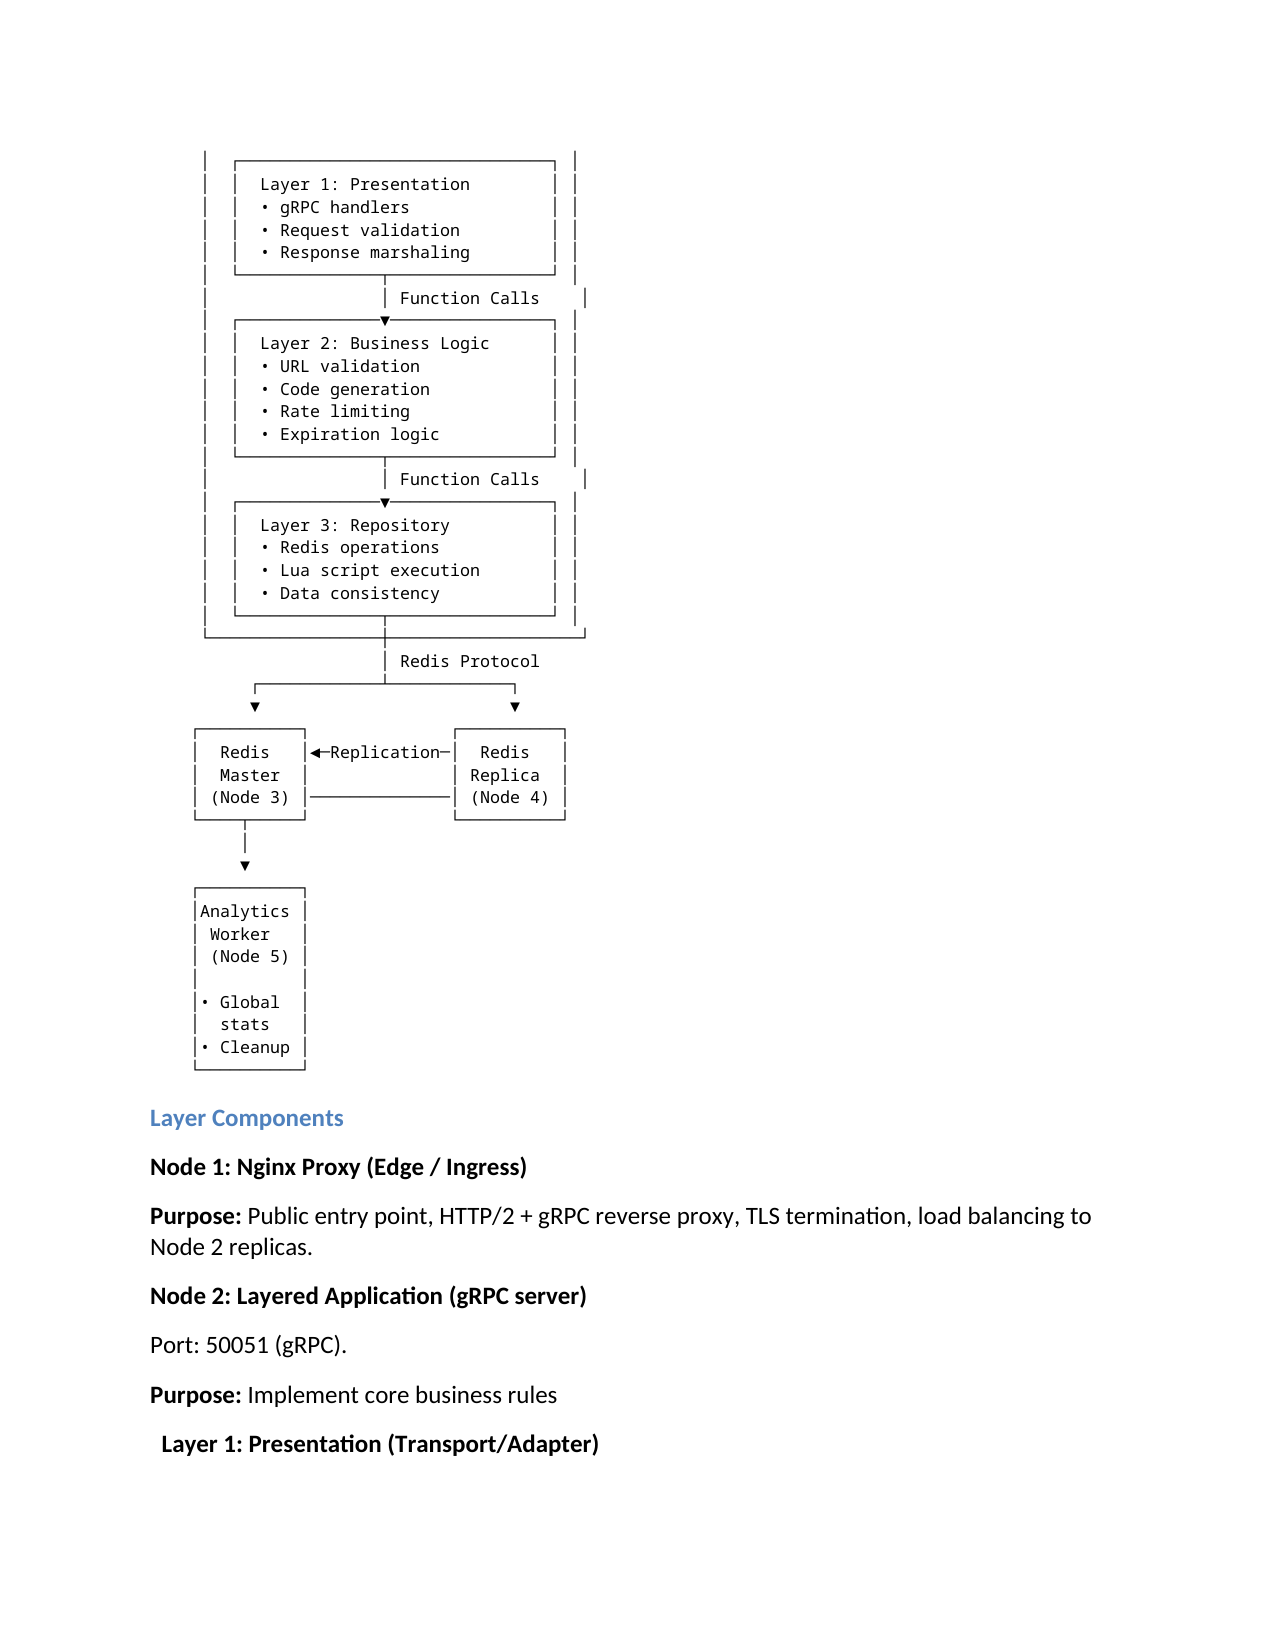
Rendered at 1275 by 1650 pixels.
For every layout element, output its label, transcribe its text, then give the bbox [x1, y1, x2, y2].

text Purpose: Public entry point, HTTP/2 + gRPC reverse proxy, TLS termination, load balancing to Node 2 replicas. [150, 1200, 1125, 1261]
text Layer 1: Presentation (Transport/Adapter) [150, 1428, 1125, 1458]
text Node 2: Layered Application (gRPC server) [150, 1280, 1125, 1311]
text Purpose: Implement core business rules [150, 1379, 1125, 1409]
text Port: 50051 (gRPC). [150, 1329, 1125, 1360]
subtitle Layer Components [150, 1102, 1125, 1132]
text Node 1: Nginx Proxy (Edge / Ingress) [150, 1151, 1125, 1182]
